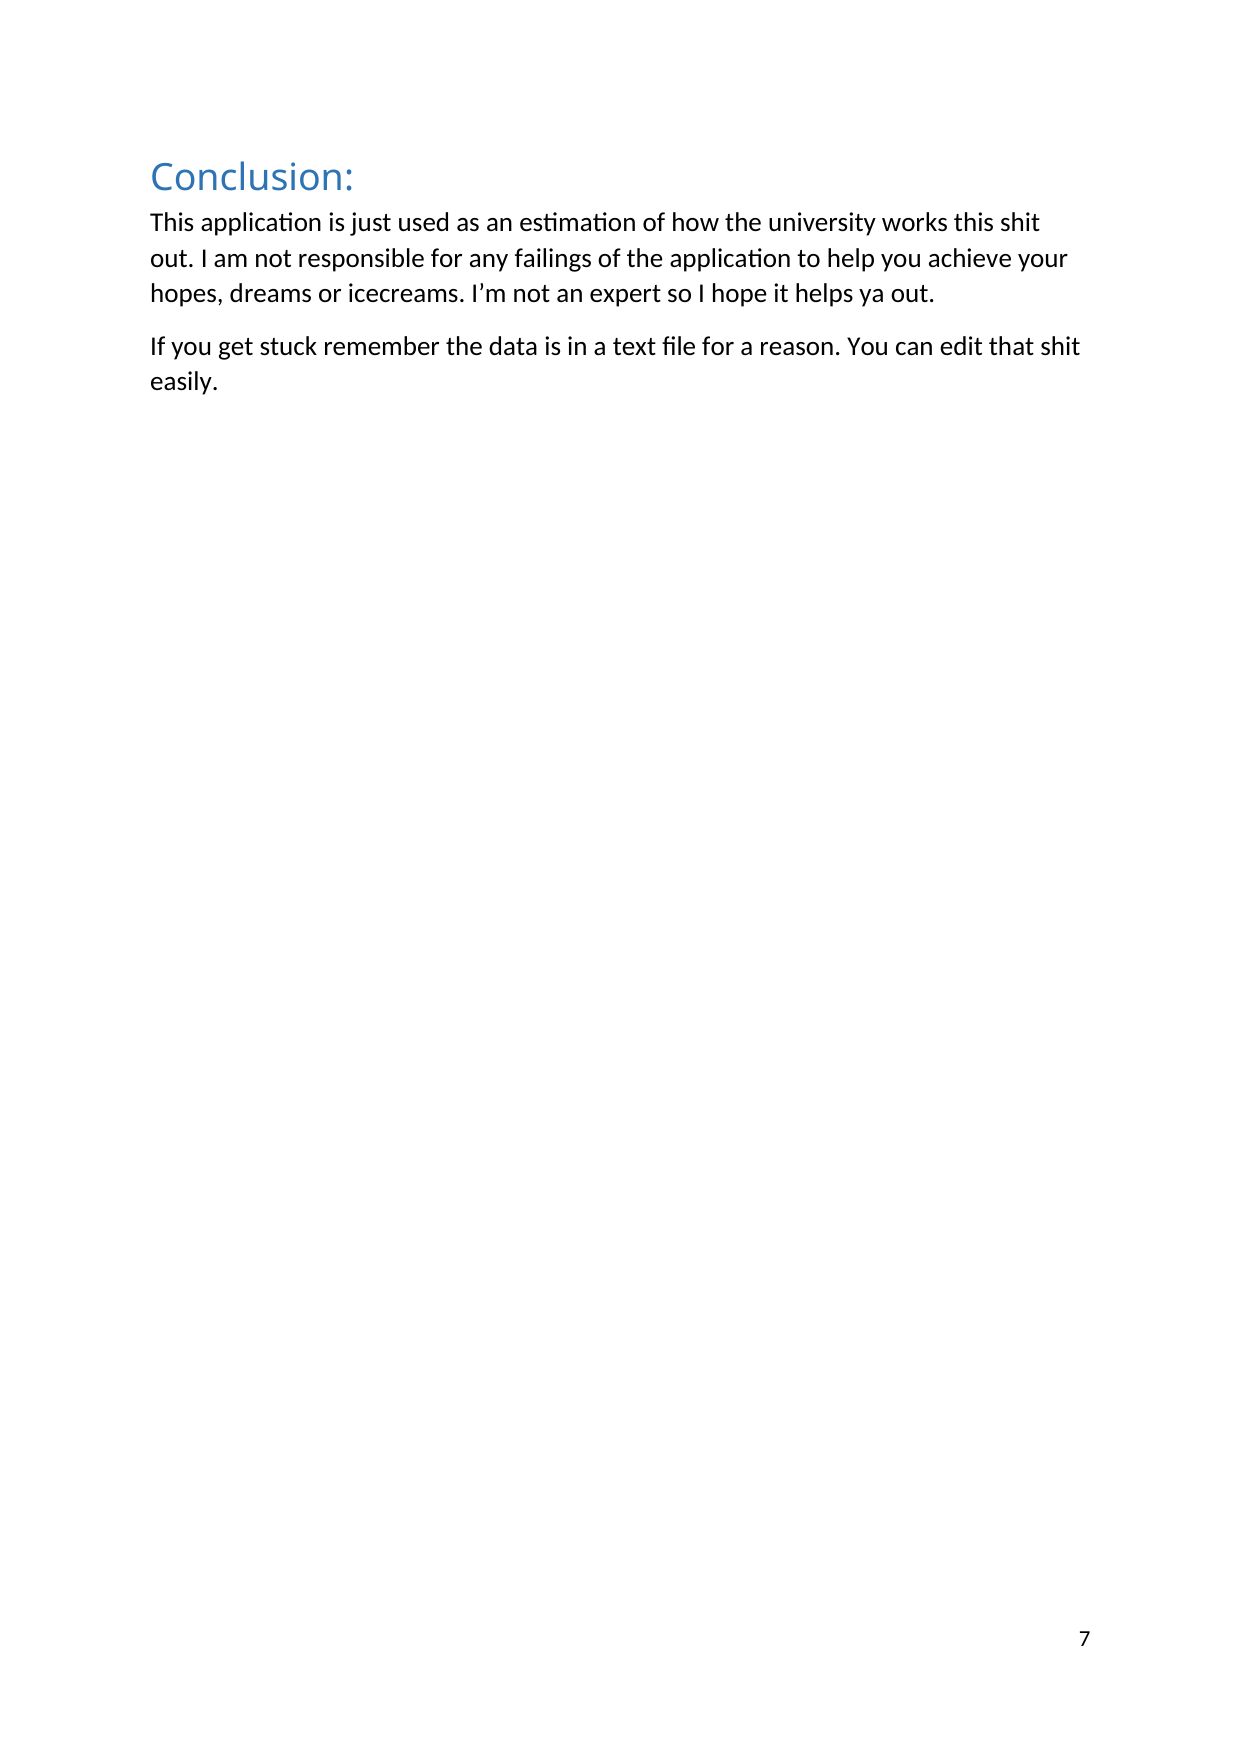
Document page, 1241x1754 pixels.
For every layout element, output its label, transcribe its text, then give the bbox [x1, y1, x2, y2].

subtitle Conclusion: [150, 150, 1090, 201]
text This application is just used as an estimation of how the university works this shit out. I am not responsible for any failings of the application to help you achieve your hopes, dreams or icecreams. I’m not an expert so I hope it helps ya out. [150, 205, 1090, 309]
text If you get stuck remember the data is in a text file for a reason. You can edit that shit easily. [150, 329, 1090, 397]
